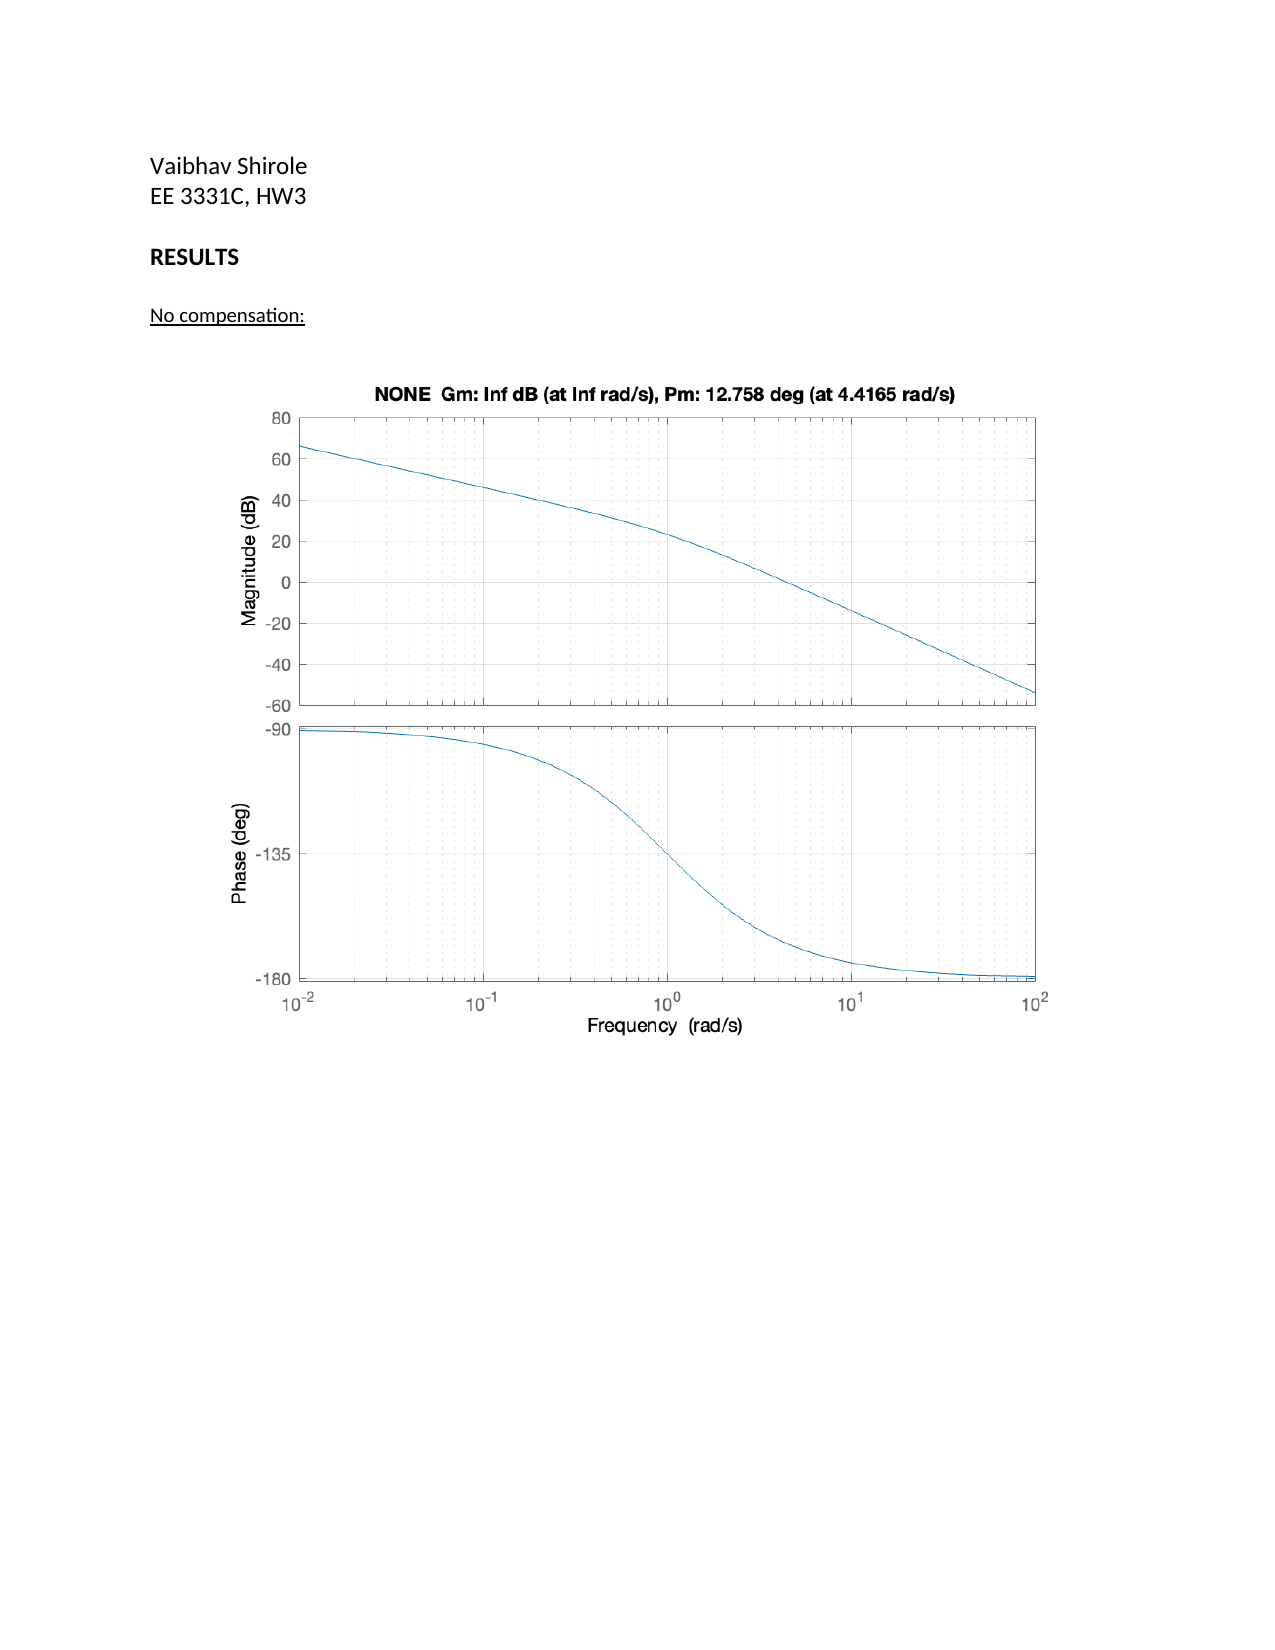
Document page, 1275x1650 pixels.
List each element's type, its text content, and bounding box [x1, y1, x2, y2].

text No compensation: [150, 303, 1125, 328]
text Vaibhav Shirole [150, 150, 1125, 181]
text EE 3331C, HW3 [150, 181, 1125, 211]
text RESULTS [150, 242, 1125, 272]
picture [150, 328, 1127, 1061]
